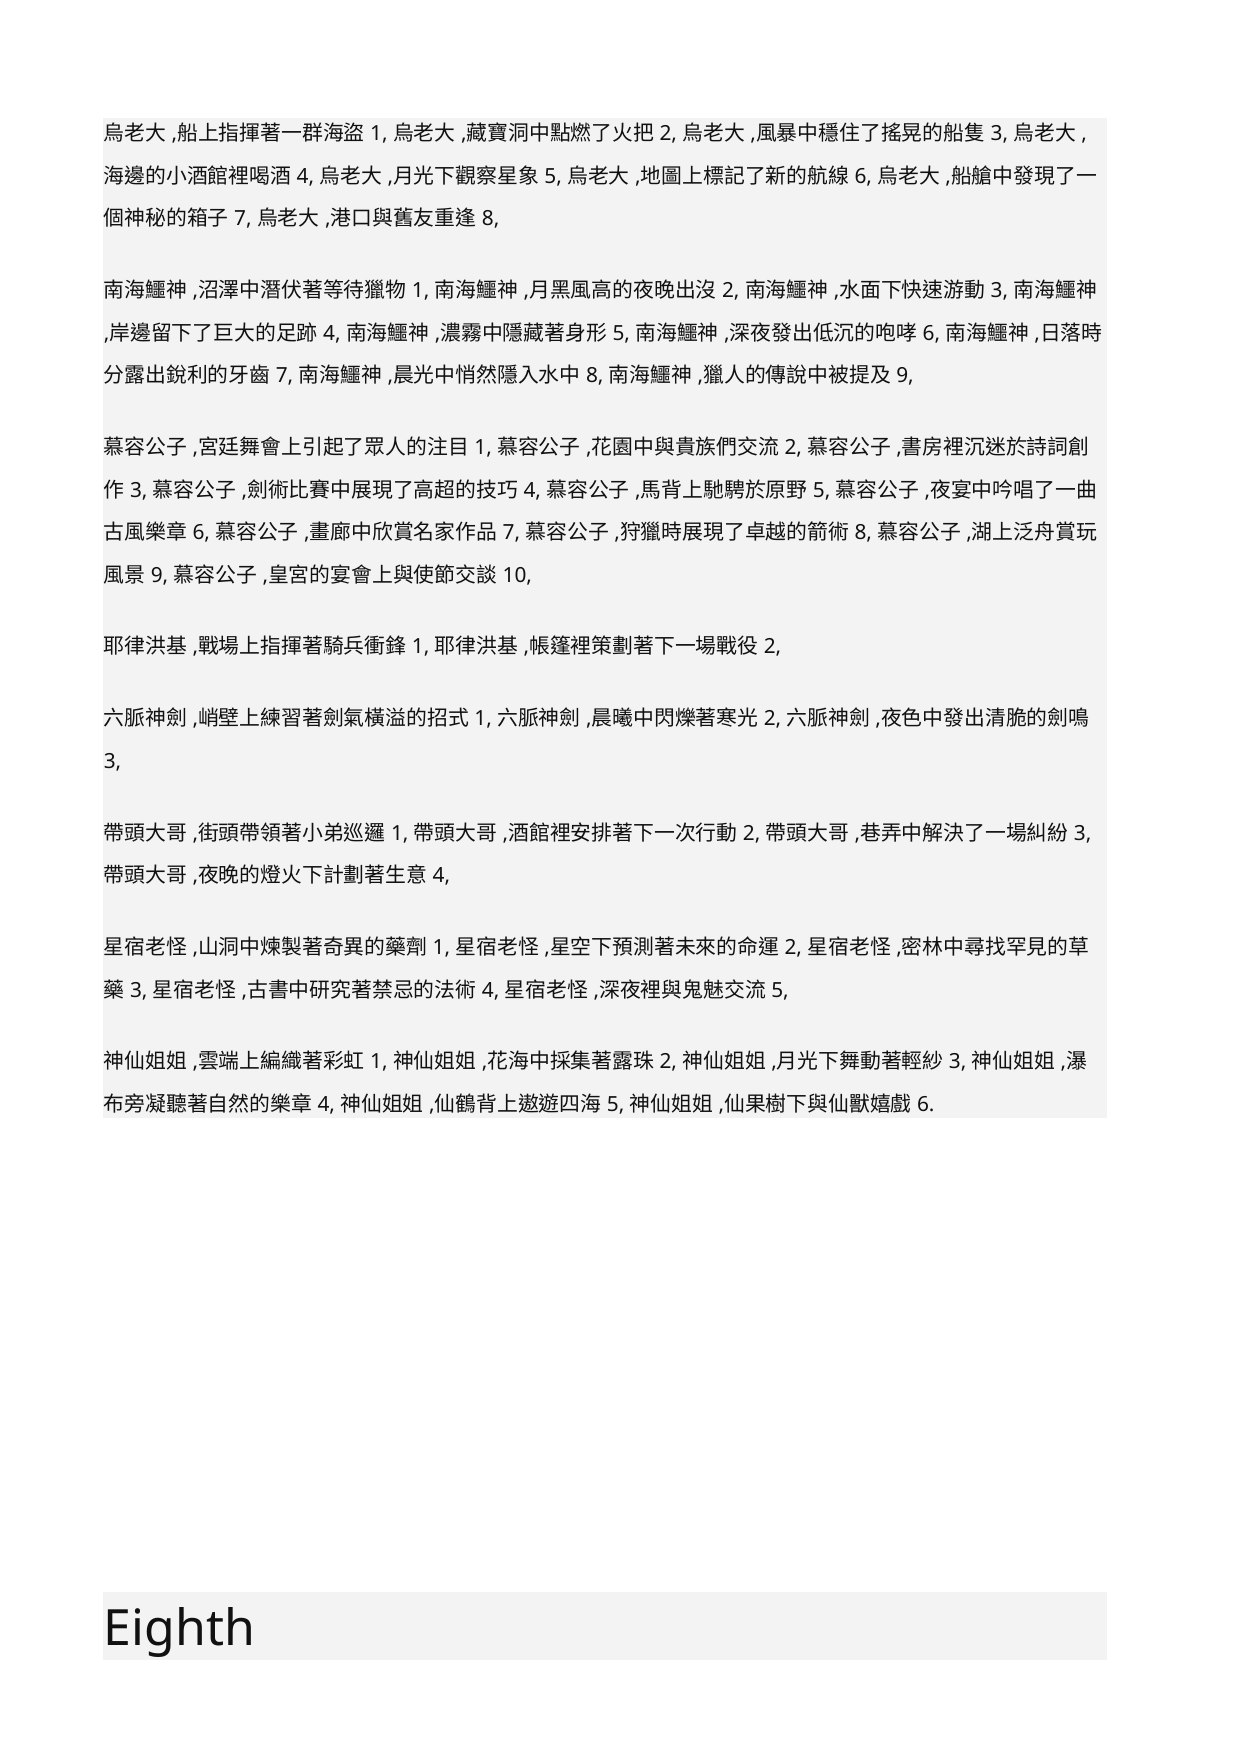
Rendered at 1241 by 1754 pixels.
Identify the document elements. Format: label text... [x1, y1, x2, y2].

text 烏老大 ,船上指揮著一群海盜 1, 烏老大 ,藏寶洞中點燃了火把 2, 烏老大 ,風暴中穩住了搖晃的船隻 3, 烏老大 ,海邊的小酒館裡喝酒 4, 烏老大 ,月光下觀察星象 5, 烏老大 ,地圖上標記了新的航線 6, 烏老大 ,船艙中發現了一個神秘的箱子 7, 烏老大 ,港口與舊友重逢 8, [103, 118, 1107, 232]
text 星宿老怪 ,山洞中煉製著奇異的藥劑 1, 星宿老怪 ,星空下預測著未來的命運 2, 星宿老怪 ,密林中尋找罕見的草藥 3, 星宿老怪 ,古書中研究著禁忌的法術 4, 星宿老怪 ,深夜裡與鬼魅交流 5, [103, 932, 1107, 1003]
text 六脈神劍 ,峭壁上練習著劍氣橫溢的招式 1, 六脈神劍 ,晨曦中閃爍著寒光 2, 六脈神劍 ,夜色中發出清脆的劍鳴 3, [103, 703, 1107, 774]
text Eighth [103, 1592, 1107, 1660]
text 帶頭大哥 ,街頭帶領著小弟巡邏 1, 帶頭大哥 ,酒館裡安排著下一次行動 2, 帶頭大哥 ,巷弄中解決了一場糾紛 3, 帶頭大哥 ,夜晚的燈火下計劃著生意 4, [103, 818, 1107, 889]
text 耶律洪基 ,戰場上指揮著騎兵衝鋒 1, 耶律洪基 ,帳篷裡策劃著下一場戰役 2, [103, 632, 1107, 660]
text 神仙姐姐 ,雲端上編織著彩虹 1, 神仙姐姐 ,花海中採集著露珠 2, 神仙姐姐 ,月光下舞動著輕紗 3, 神仙姐姐 ,瀑布旁凝聽著自然的樂章 4, 神仙姐姐 ,仙鶴背上遨遊四海 5, 神仙姐姐 ,仙果樹下與仙獸嬉戲 6. [103, 1047, 1107, 1118]
text 南海鱷神 ,沼澤中潛伏著等待獵物 1, 南海鱷神 ,月黑風高的夜晚出沒 2, 南海鱷神 ,水面下快速游動 3, 南海鱷神 ,岸邊留下了巨大的足跡 4, 南海鱷神 ,濃霧中隱藏著身形 5, 南海鱷神 ,深夜發出低沉的咆哮 6, 南海鱷神 ,日落時分露出銳利的牙齒 7, 南海鱷神 ,晨光中悄然隱入水中 8, 南海鱷神 ,獵人的傳說中被提及 9, [103, 275, 1107, 389]
text 慕容公子 ,宮廷舞會上引起了眾人的注目 1, 慕容公子 ,花園中與貴族們交流 2, 慕容公子 ,書房裡沉迷於詩詞創作 3, 慕容公子 ,劍術比賽中展現了高超的技巧 4, 慕容公子 ,馬背上馳騁於原野 5, 慕容公子 ,夜宴中吟唱了一曲古風樂章 6, 慕容公子 ,畫廊中欣賞名家作品 7, 慕容公子 ,狩獵時展現了卓越的箭術 8, 慕容公子 ,湖上泛舟賞玩風景 9, 慕容公子 ,皇宮的宴會上與使節交談 10, [103, 432, 1107, 588]
